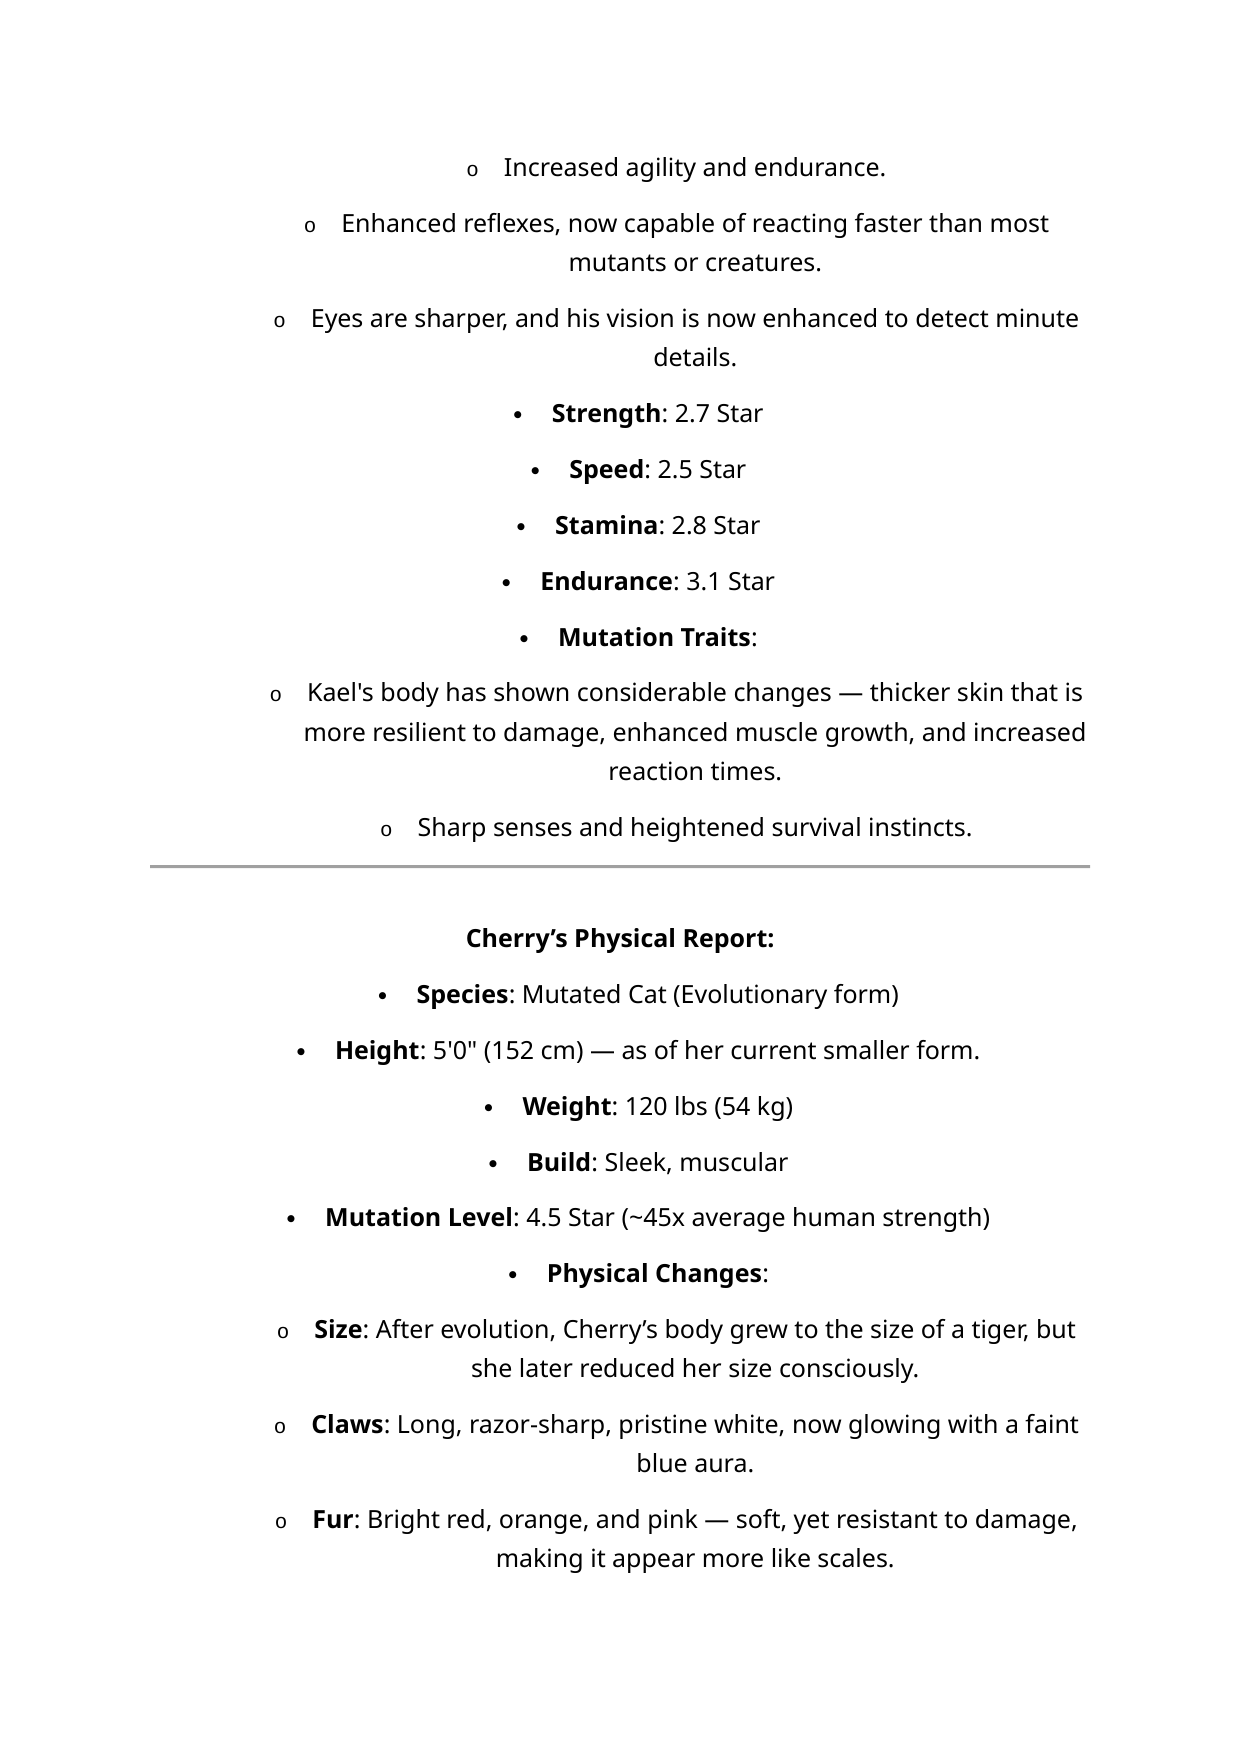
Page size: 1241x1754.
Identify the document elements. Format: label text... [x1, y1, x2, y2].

list Increased agility and endurance. [262, 150, 1090, 184]
list Height: 5'0" (152 cm) — as of her current smaller form. [187, 1032, 1090, 1067]
list Endurance: 3.1 Star [187, 563, 1090, 597]
list Enhanced reflexes, now capable of reacting faster than most mutants or creatures. [262, 206, 1090, 279]
list Physical Changes: [187, 1256, 1090, 1290]
list Eyes are sharper, and his vision is now enhanced to detect minute details. [262, 301, 1090, 374]
list Weight: 120 lbs (54 kg) [187, 1088, 1090, 1122]
list Sharp senses and heightened survival instincts. [262, 809, 1090, 843]
list Size: After evolution, Cherry’s body grew to the size of a tiger, but she later reduced her size consciously. [262, 1312, 1090, 1385]
list Build: Sleek, muscular [187, 1144, 1090, 1178]
list Fur: Bright red, orange, and pink — soft, yet resistant to damage, making it appear more like scales. [262, 1502, 1090, 1575]
text Cherry’s Physical Report: [150, 921, 1090, 955]
list Stamina: 2.8 Star [187, 507, 1090, 542]
list Species: Mutated Cat (Evolutionary form) [187, 977, 1090, 1011]
list Strength: 2.7 Star [187, 396, 1090, 430]
list Claws: Long, razor-sharp, pristine white, now glowing with a faint blue aura. [262, 1407, 1090, 1480]
list Kael's body has shown considerable changes — thicker skin that is more resilient to damage, enhanced muscle growth, and increased reaction times. [262, 675, 1090, 787]
list Speed: 2.5 Star [187, 452, 1090, 486]
list Mutation Level: 4.5 Star (~45x average human strength) [187, 1200, 1090, 1234]
list Mutation Traits: [187, 619, 1090, 653]
